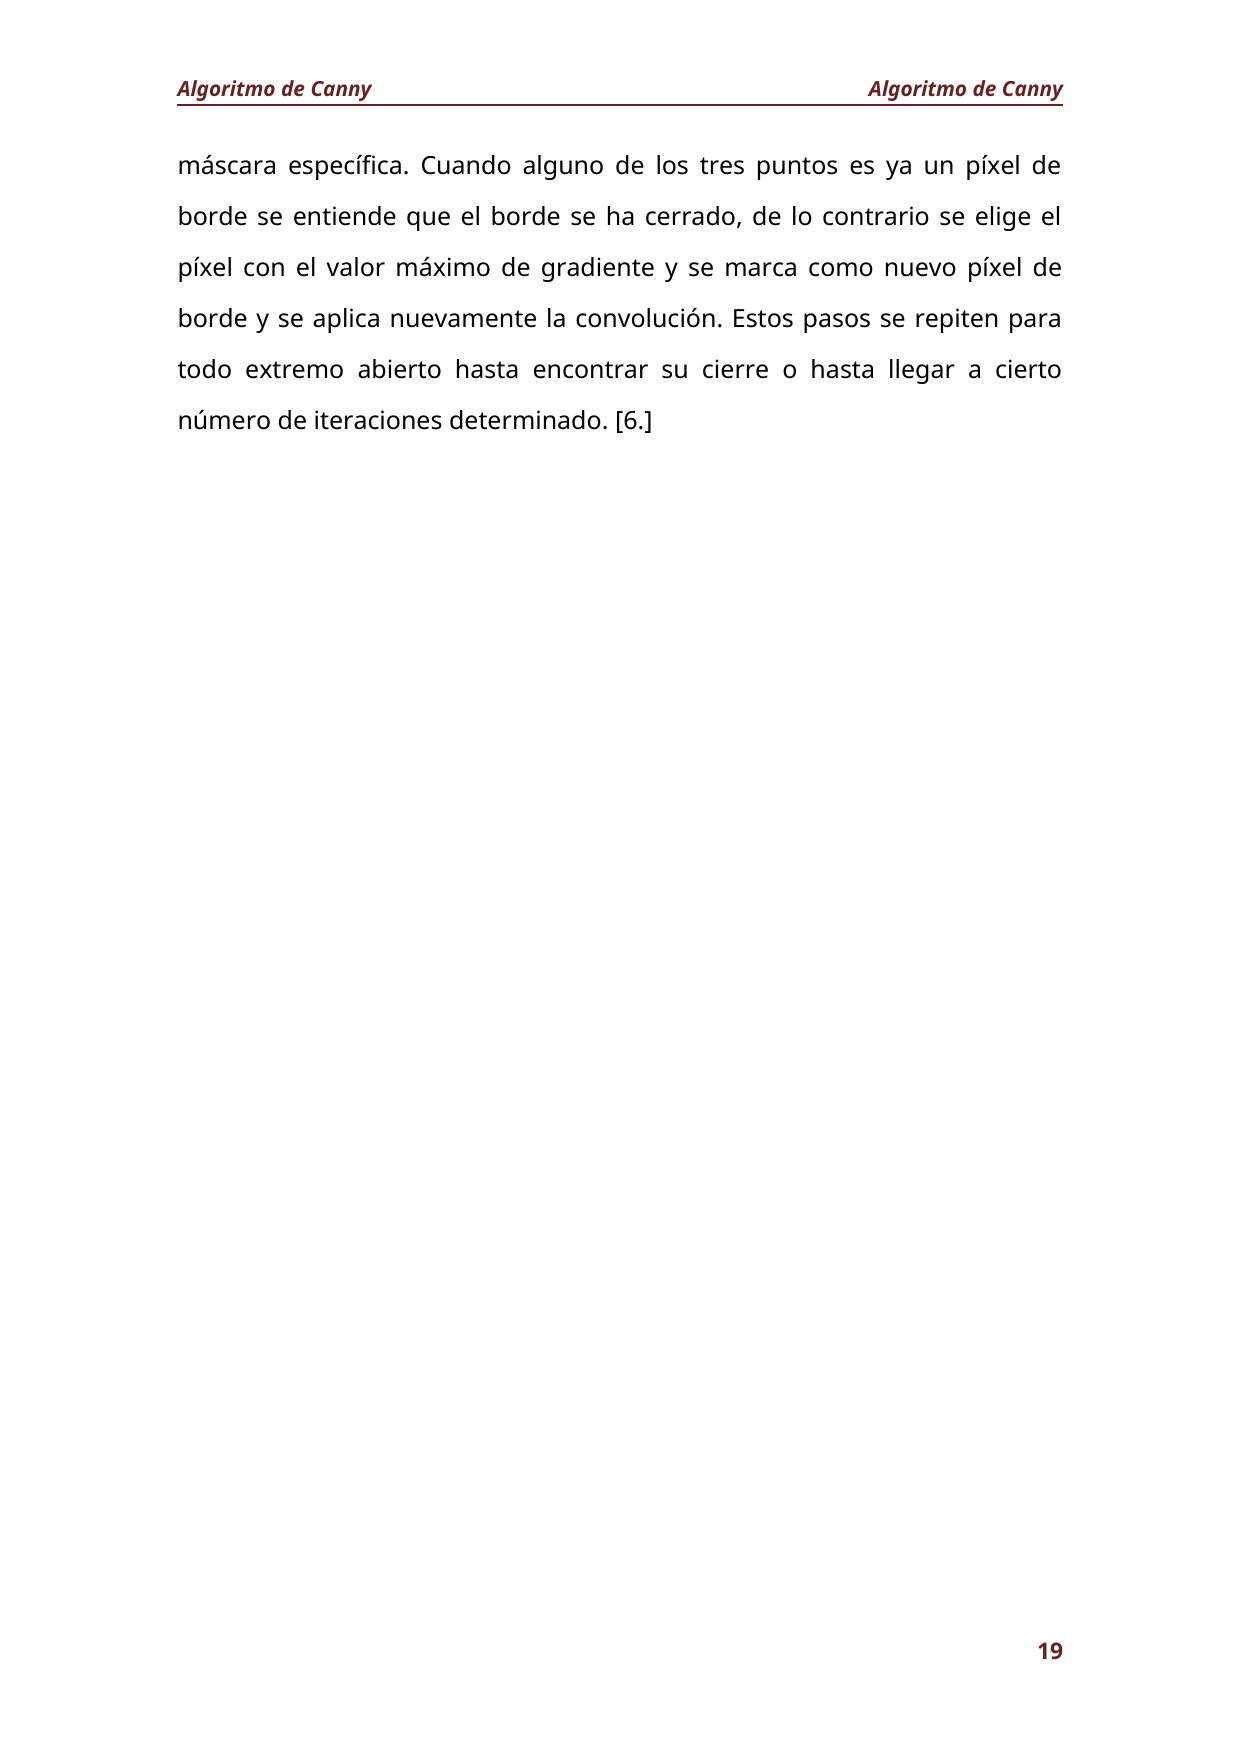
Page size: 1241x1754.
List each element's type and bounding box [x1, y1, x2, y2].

text [177, 148, 1063, 437]
